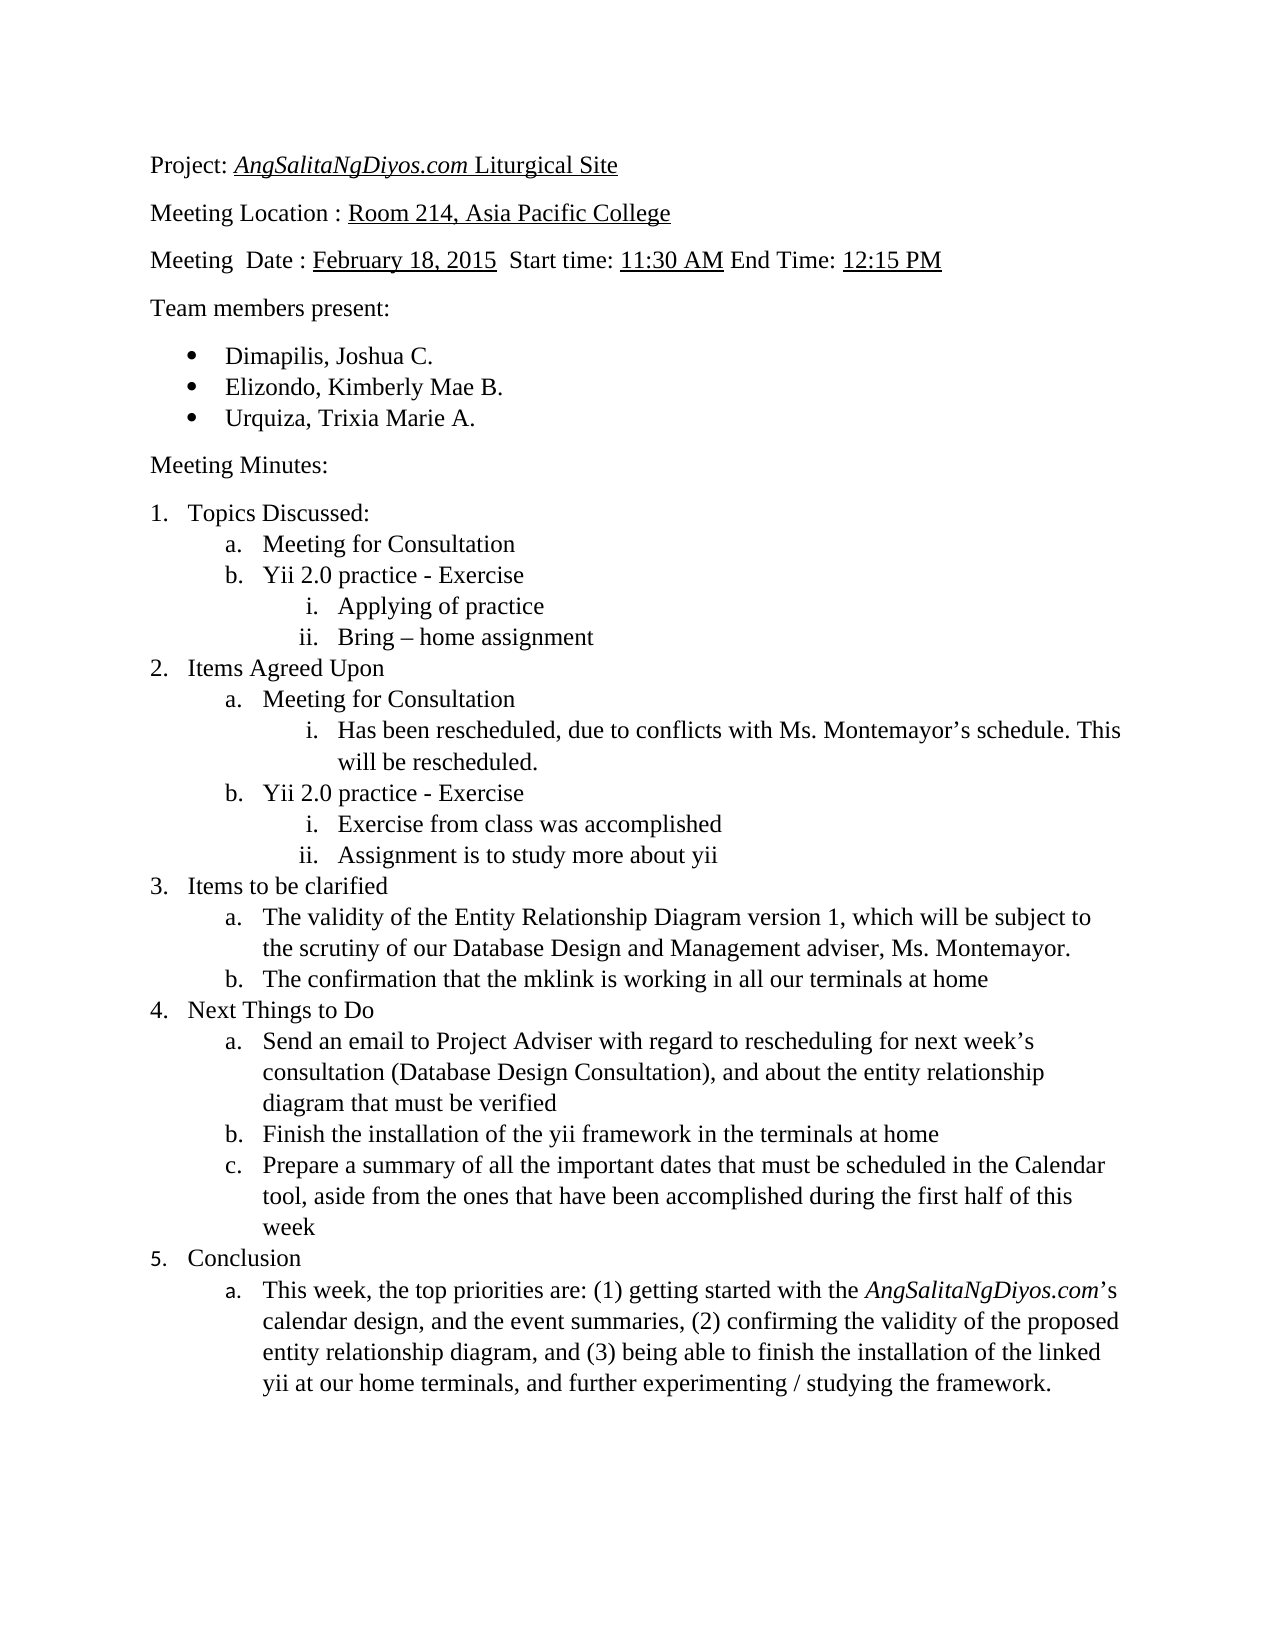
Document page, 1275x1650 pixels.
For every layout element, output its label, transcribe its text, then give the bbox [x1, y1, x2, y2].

list Items to be clarified [150, 871, 1125, 899]
list Yii 2.0 practice - Exercise [225, 560, 1125, 589]
list Meeting for Consultation [225, 684, 1125, 713]
list Bring – home assignment [319, 622, 1125, 651]
list Next Things to Do [150, 995, 1125, 1024]
list Exercise from class was accomplished [319, 809, 1125, 837]
list The validity of the Entity Relationship Diagram version 1, which will be subject to the scrutiny of our Database Design and Management adviser, Ms. Montemayor. [225, 902, 1125, 962]
text Meeting Minutes: [150, 451, 1125, 479]
text Meeting Date : February 18, 2015 Start time: 11:30 AM End Time: 12:15 PM [150, 245, 1125, 274]
list Items Agreed Upon [150, 653, 1125, 682]
list Has been rescheduled, due to conflicts with Ms. Montemayor’s schedule. This will be rescheduled. [319, 716, 1125, 775]
list Send an email to Project Adviser with regard to rescheduling for next week’s consultation (Database Design Consultation), and about the entity relationship diagram that must be verified [225, 1026, 1125, 1117]
list Topics Discussed: [150, 498, 1125, 527]
list Urquiza, Trixia Marie A. [187, 403, 1125, 432]
list Applying of practice [319, 591, 1125, 620]
list Finish the installation of the yii framework in the terminals at home [225, 1119, 1125, 1148]
list This week, the top priorities are: (1) getting started with the AngSalitaNgDiyos.com’s calendar design, and the event summaries, (2) confirming the validity of the proposed entity relationship diagram, and (3) being able to finish the installation of the linked yii at our home terminals, and further experimenting / studying the framework. [225, 1275, 1125, 1397]
text Meeting Location : Room 214, Asia Pacific College [150, 198, 1125, 226]
list Dimapilis, Joshua C. [187, 341, 1125, 369]
list The confirmation that the mklink is working in all our terminals at home [225, 964, 1125, 993]
text Team members present: [150, 293, 1125, 322]
text Project: AngSalitaNgDiyos.com Liturgical Site [150, 150, 1125, 179]
list Conclusion [150, 1243, 1125, 1272]
list Meeting for Consultation [225, 529, 1125, 558]
list Assignment is to study more about yii [319, 840, 1125, 868]
list Prepare a summary of all the important dates that must be scheduled in the Calendar tool, aside from the ones that have been accomplished during the first half of this week [225, 1150, 1125, 1241]
list Yii 2.0 practice - Exercise [225, 778, 1125, 806]
list Elizondo, Kimberly Mae B. [187, 372, 1125, 401]
